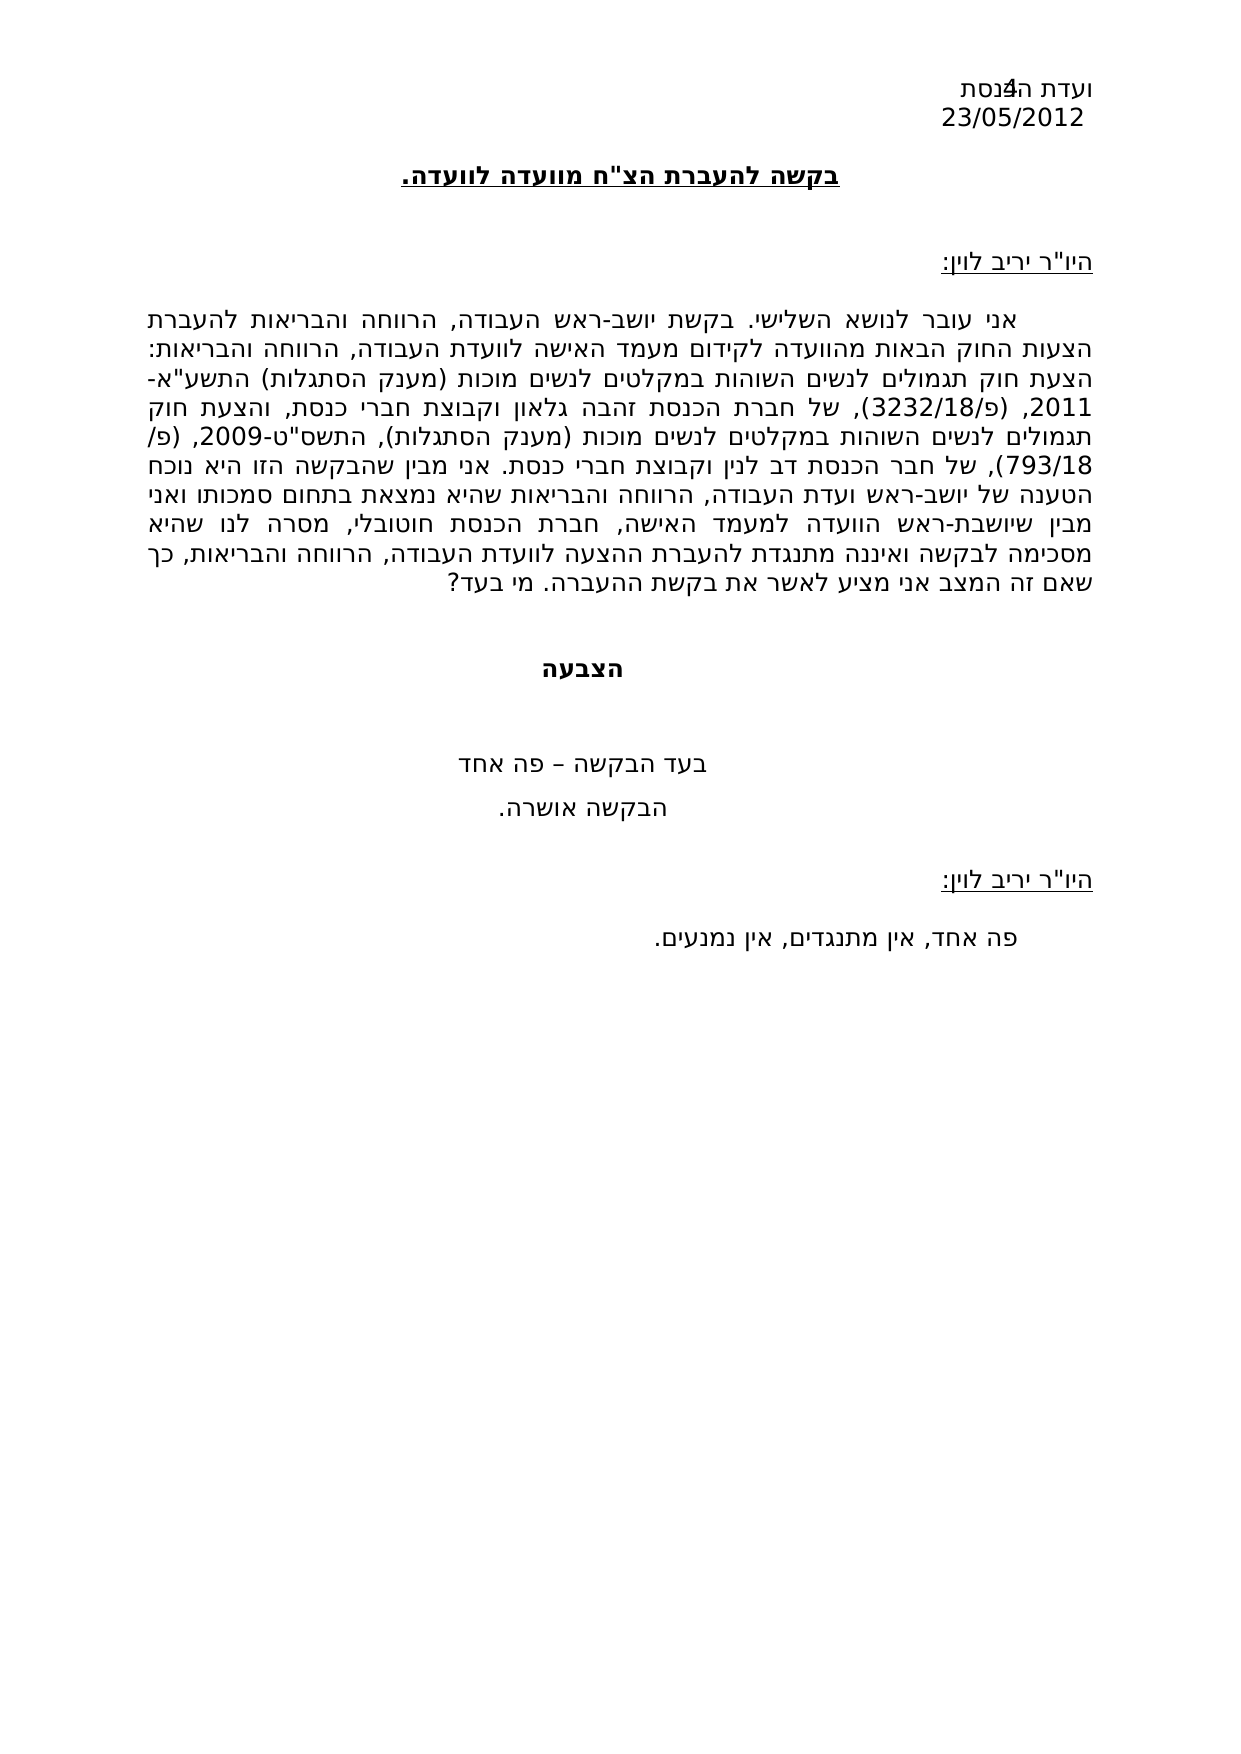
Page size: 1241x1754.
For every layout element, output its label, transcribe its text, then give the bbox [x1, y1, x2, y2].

text אני עובר לנושא השלישי. בקשת יושב-ראש העבודה, הרווחה והבריאות להעברת הצעות החוק הבאות מהוועדה לקידום מעמד האישה לוועדת העבודה, הרווחה והבריאות: הצעת חוק תגמולים לנשים השוהות במקלטים לנשים מוכות (מענק הסתגלות) התשע"א-2011, (פ/3232/18), של חברת הכנסת זהבה גלאון וקבוצת חברי כנסת, והצעת חוק תגמולים לנשים השוהות במקלטים לנשים מוכות (מענק הסתגלות), התשס"ט-2009, (פ/793/18), של חבר הכנסת דב לנין וקבוצת חברי כנסת. אני מבין שהבקשה הזו היא נוכח הטענה של יושב-ראש ועדת העבודה, הרווחה והבריאות שהיא נמצאת בתחום סמכותו ואני מבין שיושבת-ראש הוועדה למעמד האישה, חברת הכנסת חוטובלי, מסרה לנו שהיא מסכימה לבקשה ואיננה מתנגדת להעברת ההצעה לוועדת העבודה, הרווחה והבריאות, כך שאם זה המצב אני מציע לאשר את בקשת ההעברה. מי בעד? [147, 306, 1093, 597]
text הבקשה אושרה. [147, 793, 1093, 822]
text בקשה להעברת הצ"ח מוועדה לוועדה. [147, 161, 1093, 190]
text היו"ר יריב לוין: [147, 248, 1093, 277]
text פה אחד, אין מתנגדים, אין נמנעים. [147, 924, 1093, 953]
text בעד הבקשה – פה אחד [147, 749, 1093, 779]
text הצבעה [147, 655, 1093, 684]
text היו"ר יריב לוין: [147, 866, 1093, 895]
